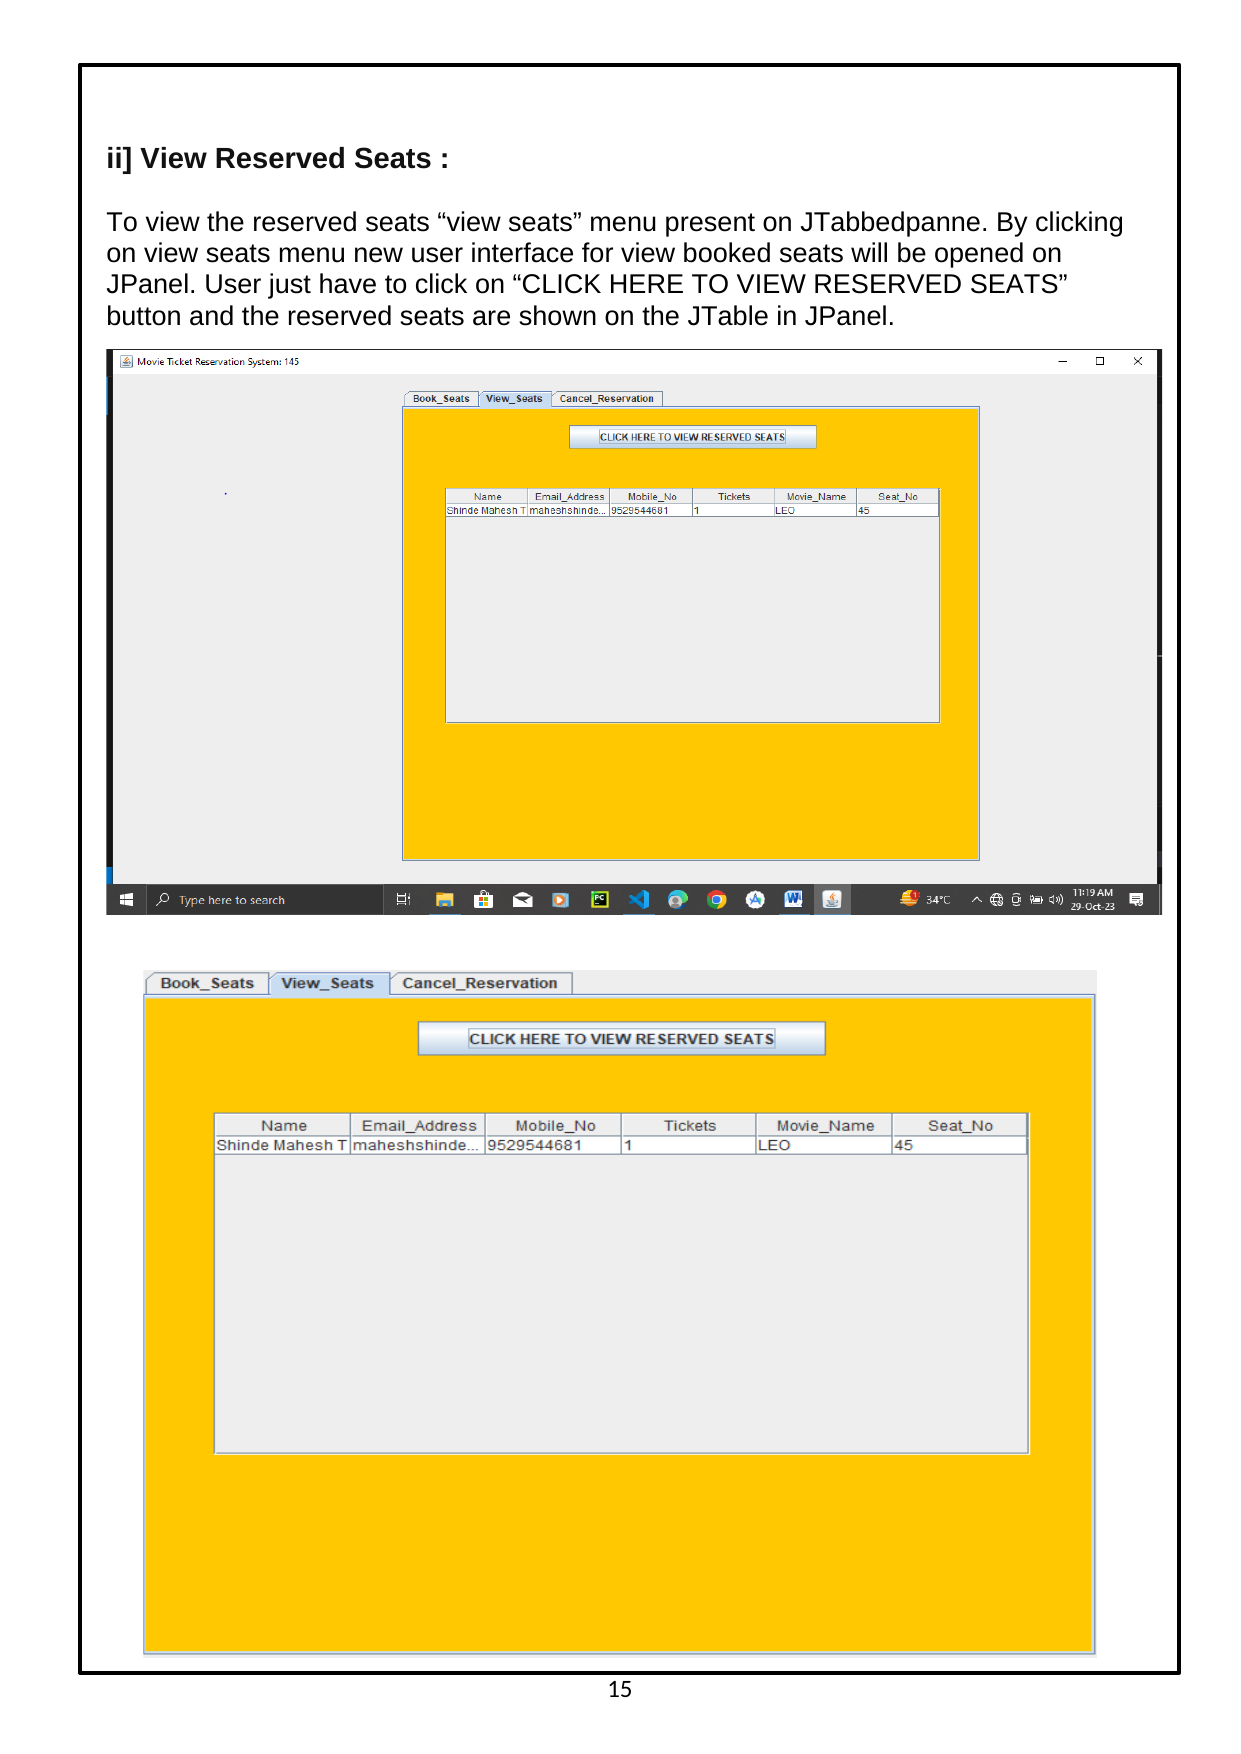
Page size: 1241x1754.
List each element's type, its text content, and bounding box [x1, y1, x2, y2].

text To view the reserved seats “view seats” menu present on JTabbedpanne. By clicking on view seats menu new user interface for view booked seats will be opened on JPanel. User just have to click on “CLICK HERE TO VIEW RESERVED SEATS” button and the reserved seats are shown on the JTable in JPanel. [106, 206, 1134, 331]
picture [143, 970, 1097, 1658]
picture [106, 349, 1163, 915]
subtitle ii] View Reserved Seats : [106, 144, 1134, 174]
